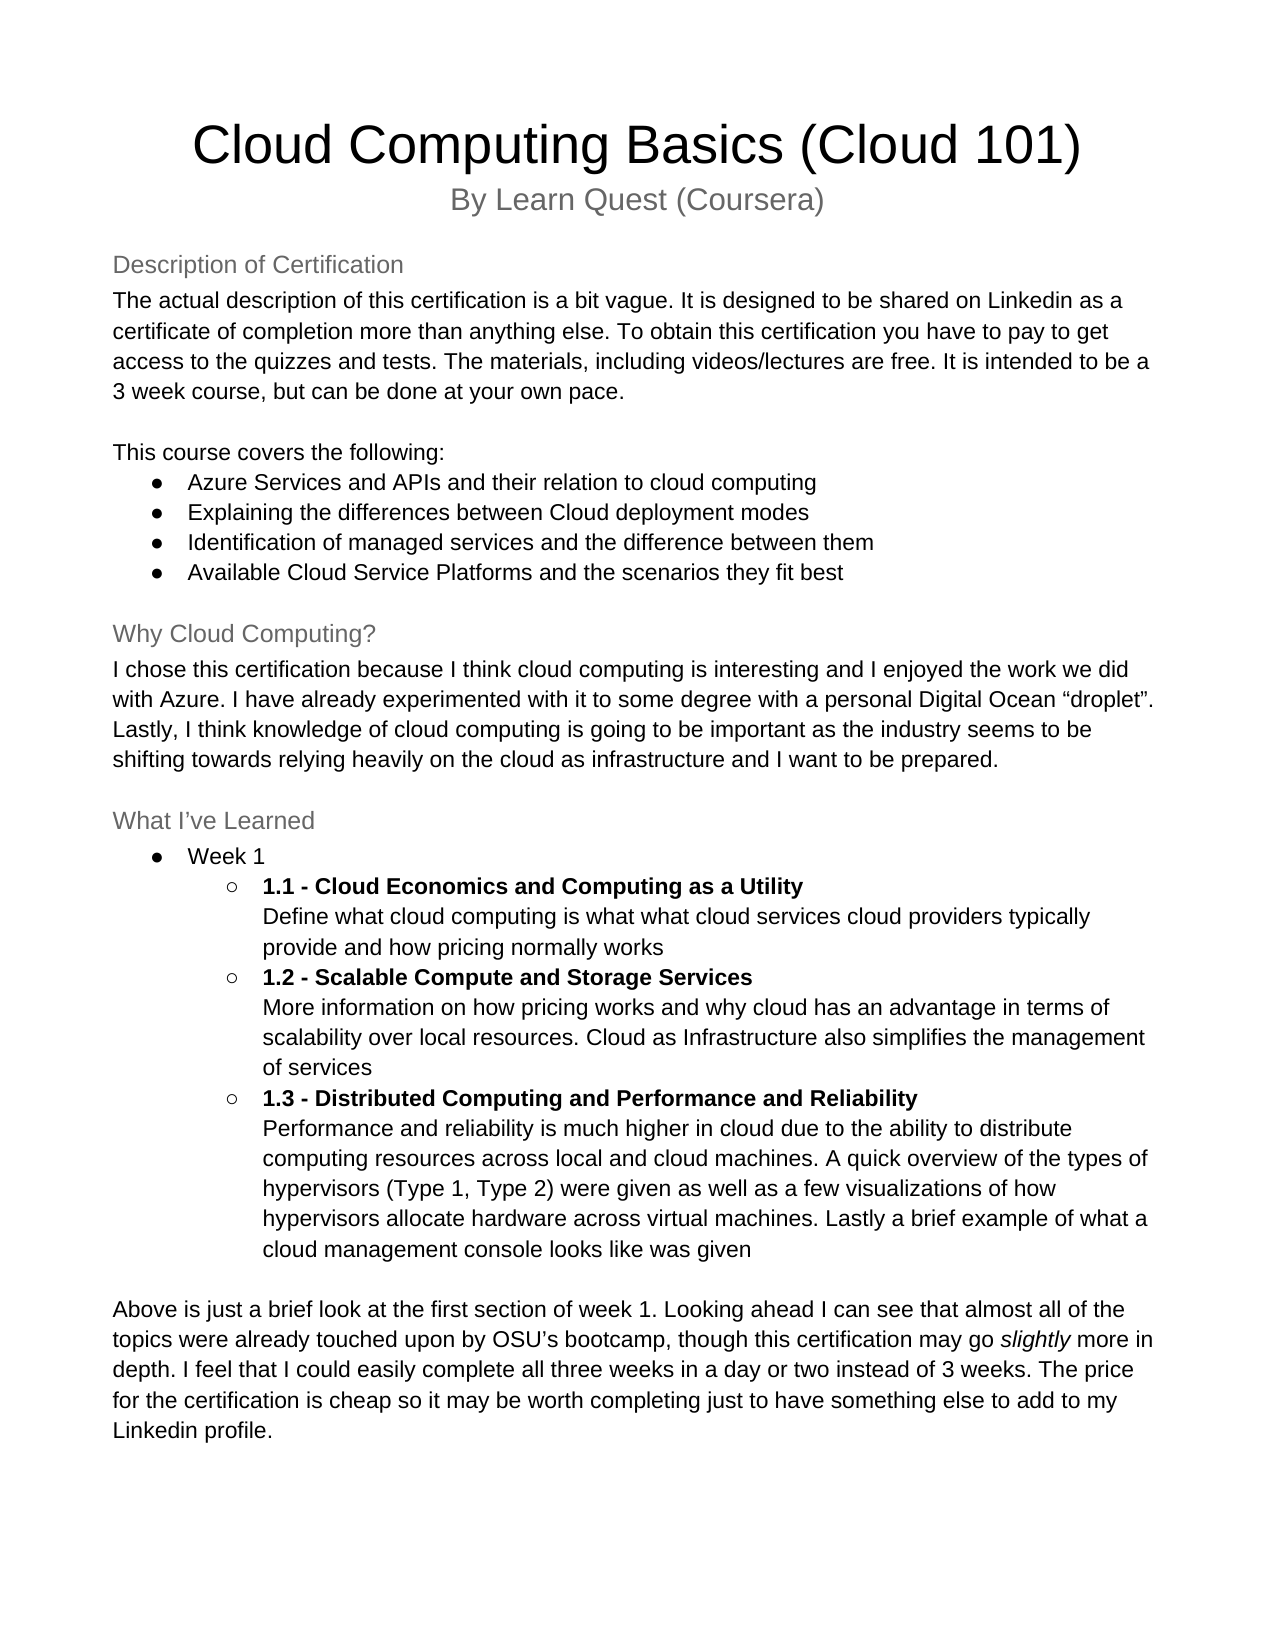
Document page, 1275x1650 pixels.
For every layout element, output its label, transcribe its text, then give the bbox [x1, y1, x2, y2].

subtitle By Learn Quest (Coursera) [112, 181, 1162, 217]
text The actual description of this certification is a bit vague. It is designed to be shared on Linkedin as a certificate of completion more than anything else. To obtain this certification you have to pay to get access to the quizzes and tests. The materials, including videos/lectures are free. It is intended to be a 3 week course, but can be done at your own pace. [112, 287, 1162, 404]
list 1.3 - Distributed Computing and Performance and Reliability [225, 1084, 1162, 1111]
text More information on how pricing works and why cloud has an advantage in terms of scalability over local resources. Cloud as Infrastructure also simplifies the management of services [262, 994, 1162, 1081]
subtitle Why Cloud Computing? [112, 619, 1162, 647]
list 1.1 - Cloud Economics and Computing as a Utility [225, 873, 1162, 899]
list 1.2 - Scalable Compute and Storage Services [225, 964, 1162, 990]
text Define what cloud computing is what what cloud services cloud providers typically provide and how pricing normally works [262, 903, 1162, 960]
list Week 1 [150, 843, 1162, 869]
text Performance and reliability is much higher in cloud due to the ability to distribute computing resources across local and cloud machines. A quick overview of the types of hypervisors (Type 1, Type 2) were given as well as a few visualizations of how hypervisors allocate hardware across virtual machines. Lastly a brief example of what a cloud management console looks like was given [262, 1115, 1162, 1262]
text Above is just a brief look at the first section of week 1. Looking ahead I can see that almost all of the topics were already touched upon by OSU’s bootcamp, though this certification may go slightly more in depth. I feel that I could easily complete all three weeks in a day or two instead of 3 weeks. The price for the certification is cheap so it may be worth completing just to have something else to add to my Linkedin profile. [112, 1296, 1162, 1443]
list Explaining the differences between Cloud deployment modes [150, 499, 1162, 525]
text I chose this certification because I think cloud computing is interesting and I enjoyed the work we did with Azure. I have already experimented with it to some degree with a personal Digital Ocean “droplet”. Lastly, I think knowledge of cloud computing is going to be important as the industry seems to be shifting towards relying heavily on the cloud as infrastructure and I want to be prepared. [112, 656, 1162, 773]
text This course covers the following: [112, 438, 1162, 465]
list Available Cloud Service Platforms and the scenarios they fit best [150, 559, 1162, 586]
subtitle Description of Certification [112, 250, 1162, 279]
list Azure Services and APIs and their relation to cloud computing [150, 469, 1162, 495]
title Cloud Computing Basics (Cloud 101) [112, 112, 1162, 175]
subtitle What I’ve Learned [112, 806, 1162, 834]
list Identification of managed services and the difference between them [150, 529, 1162, 555]
